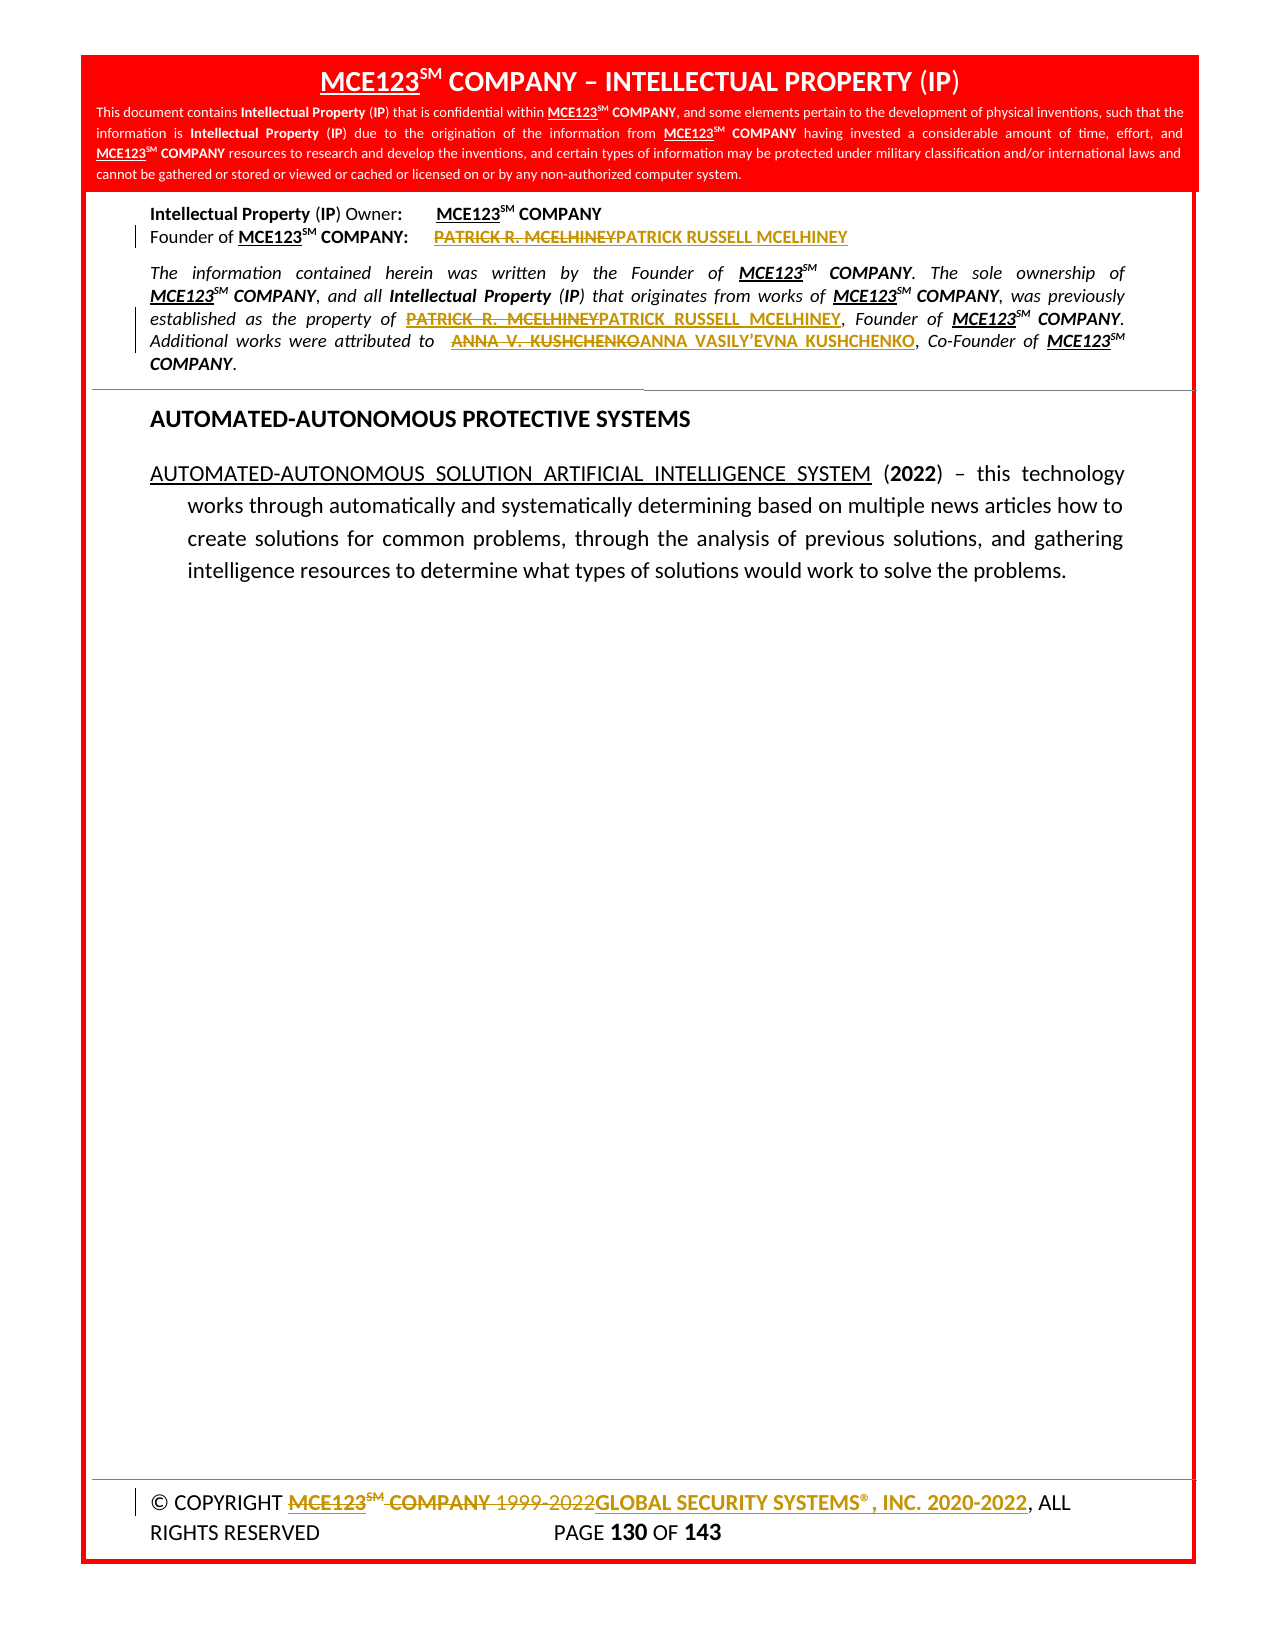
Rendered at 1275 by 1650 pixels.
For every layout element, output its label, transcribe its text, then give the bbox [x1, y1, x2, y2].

text AUTOMATED-AUTONOMOUS SOLUTION ARTIFICIAL INTELLIGENCE SYSTEM (2022) – this technology works through automatically and systematically determining based on multiple news articles how to create solutions for common problems, through the analysis of previous solutions, and gathering intelligence resources to determine what types of solutions would work to solve the problems. [150, 459, 1125, 584]
text AUTOMATED-AUTONOMOUS PROTECTIVE SYSTEMS [150, 403, 1125, 434]
